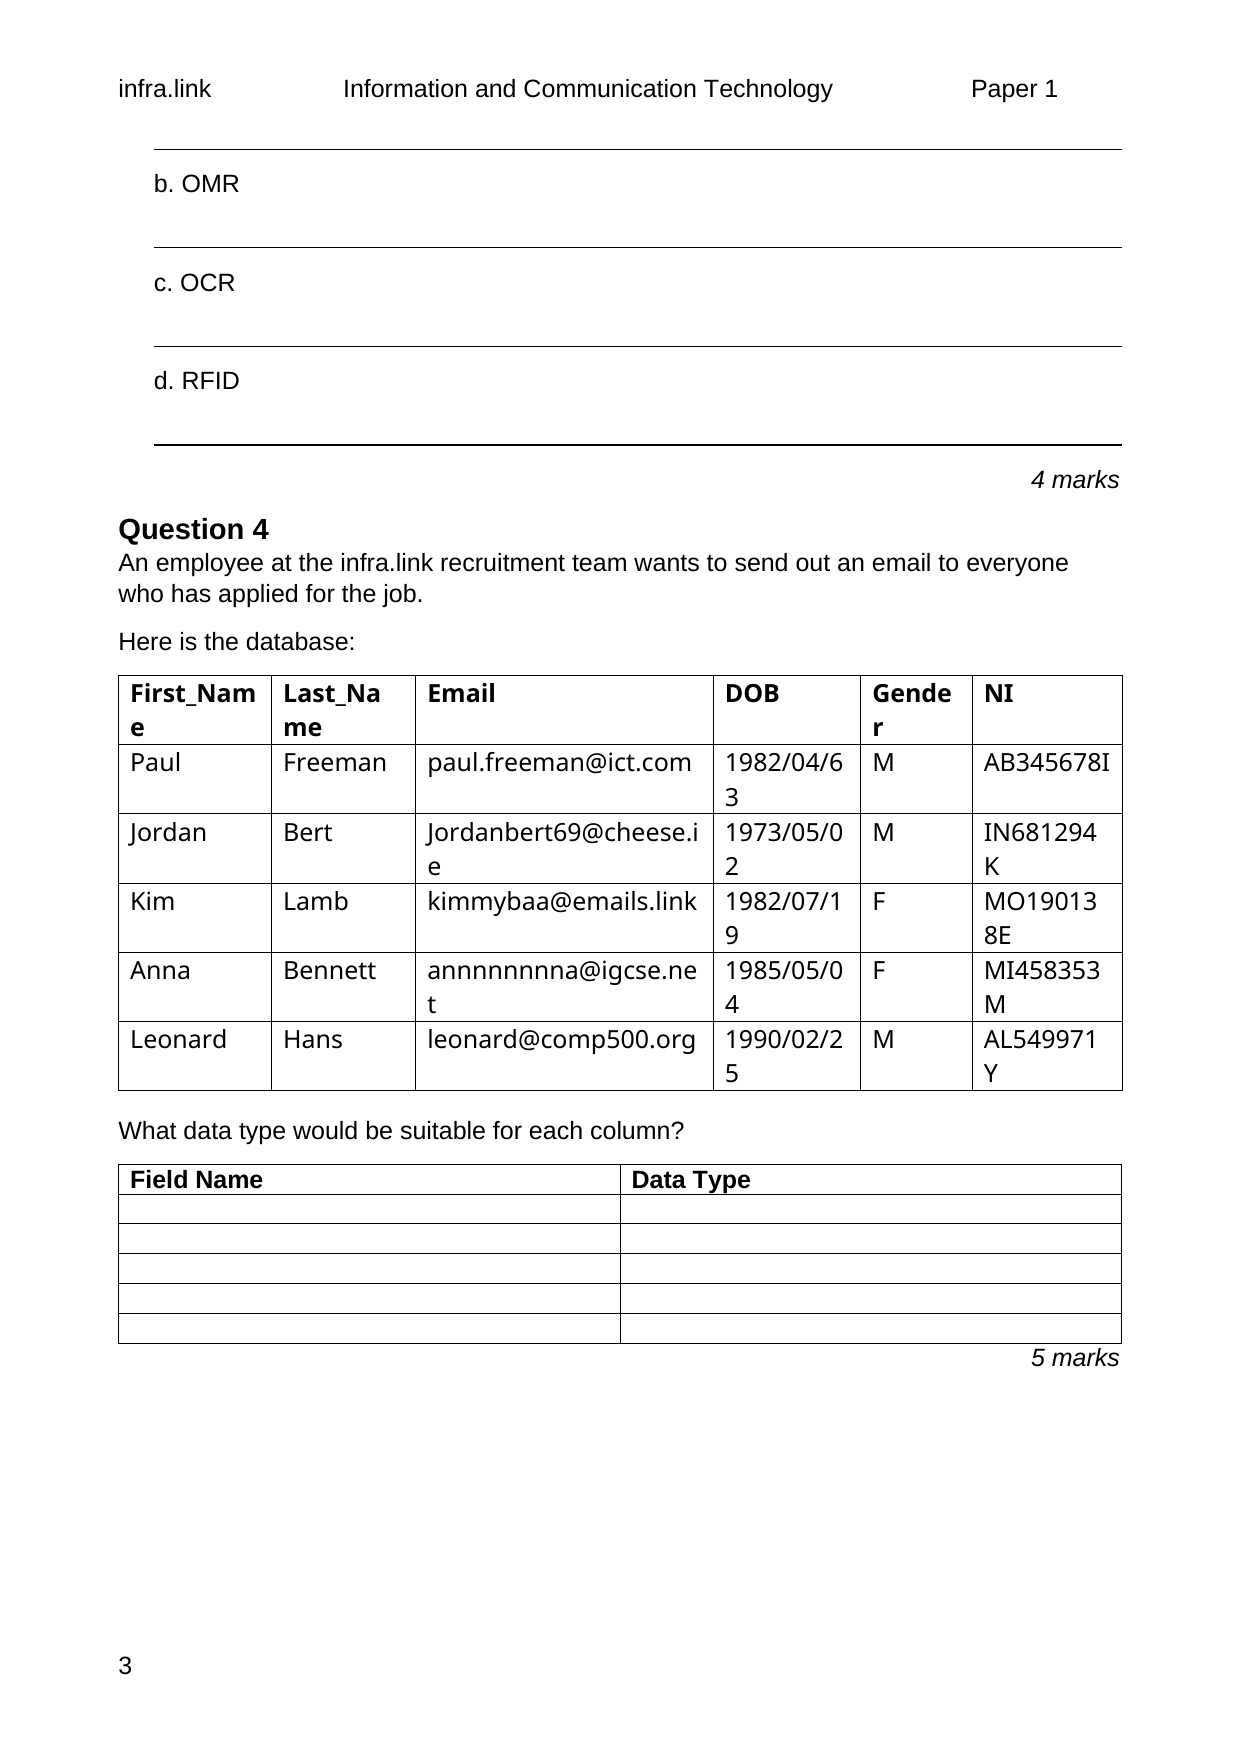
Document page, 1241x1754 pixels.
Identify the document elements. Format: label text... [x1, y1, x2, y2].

table_cell M [861, 814, 972, 882]
table_cell 1982/04/63 [714, 745, 860, 813]
table_cell Freeman [272, 745, 415, 813]
text What data type would be suitable for each column? [118, 1116, 1122, 1145]
subtitle Question 4 [118, 512, 1122, 546]
list OCR [153, 267, 1122, 296]
table_header Gender [861, 676, 972, 744]
text 4 marks [118, 464, 1122, 493]
table_cell Jordanbert69@cheese.ie [416, 814, 713, 882]
table_cell Kim [119, 884, 271, 952]
table_cell Bert [272, 814, 415, 882]
table_cell F [861, 884, 972, 952]
table_cell [621, 1284, 1121, 1313]
table_cell IN681294K [973, 814, 1122, 882]
list RFID [153, 366, 1122, 395]
table_cell [119, 1254, 620, 1283]
table_cell Hans [272, 1022, 415, 1090]
table_cell [119, 1224, 620, 1253]
table_cell 1982/07/19 [714, 884, 860, 952]
table_cell 1990/02/25 [714, 1022, 860, 1090]
table_cell MI458353M [973, 953, 1122, 1021]
table_cell AL549971Y [973, 1022, 1122, 1090]
table_cell MO190138E [973, 884, 1122, 952]
table_cell Jordan [119, 814, 271, 882]
text 5 marks [118, 1344, 1122, 1372]
text An employee at the infra.link recruitment team wants to send out an email to everyone who has applied for the job. [118, 548, 1122, 608]
table_header NI [973, 676, 1122, 744]
table_header Last_Name [272, 676, 415, 744]
text Here is the database: [118, 627, 1122, 656]
table_cell [621, 1254, 1121, 1283]
table_cell [119, 1314, 620, 1342]
table_cell AB345678I [973, 745, 1122, 813]
table_cell Leonard [119, 1022, 271, 1090]
table_cell Bennett [272, 953, 415, 1021]
list OMR [153, 169, 1122, 198]
table_cell leonard@comp500.org [416, 1022, 713, 1090]
table_header Field Name [119, 1165, 620, 1193]
table_cell M [861, 745, 972, 813]
table_header Email [416, 676, 713, 744]
table_header DOB [714, 676, 860, 744]
table_cell kimmybaa@emails.link [416, 884, 713, 952]
table_cell [621, 1224, 1121, 1253]
table_cell [119, 1284, 620, 1313]
table_header First_Name [119, 676, 271, 744]
table_cell Anna [119, 953, 271, 1021]
table_cell [621, 1314, 1121, 1342]
table_cell M [861, 1022, 972, 1090]
table_cell [119, 1195, 620, 1223]
table_cell [621, 1195, 1121, 1223]
table_cell Paul [119, 745, 271, 813]
table_header Data Type [621, 1165, 1121, 1193]
table_cell 1973/05/02 [714, 814, 860, 882]
table_cell annnnnnnna@igcse.net [416, 953, 713, 1021]
table_cell Lamb [272, 884, 415, 952]
table_cell 1985/05/04 [714, 953, 860, 1021]
table_cell paul.freeman@ict.com [416, 745, 713, 813]
table_cell F [861, 953, 972, 1021]
